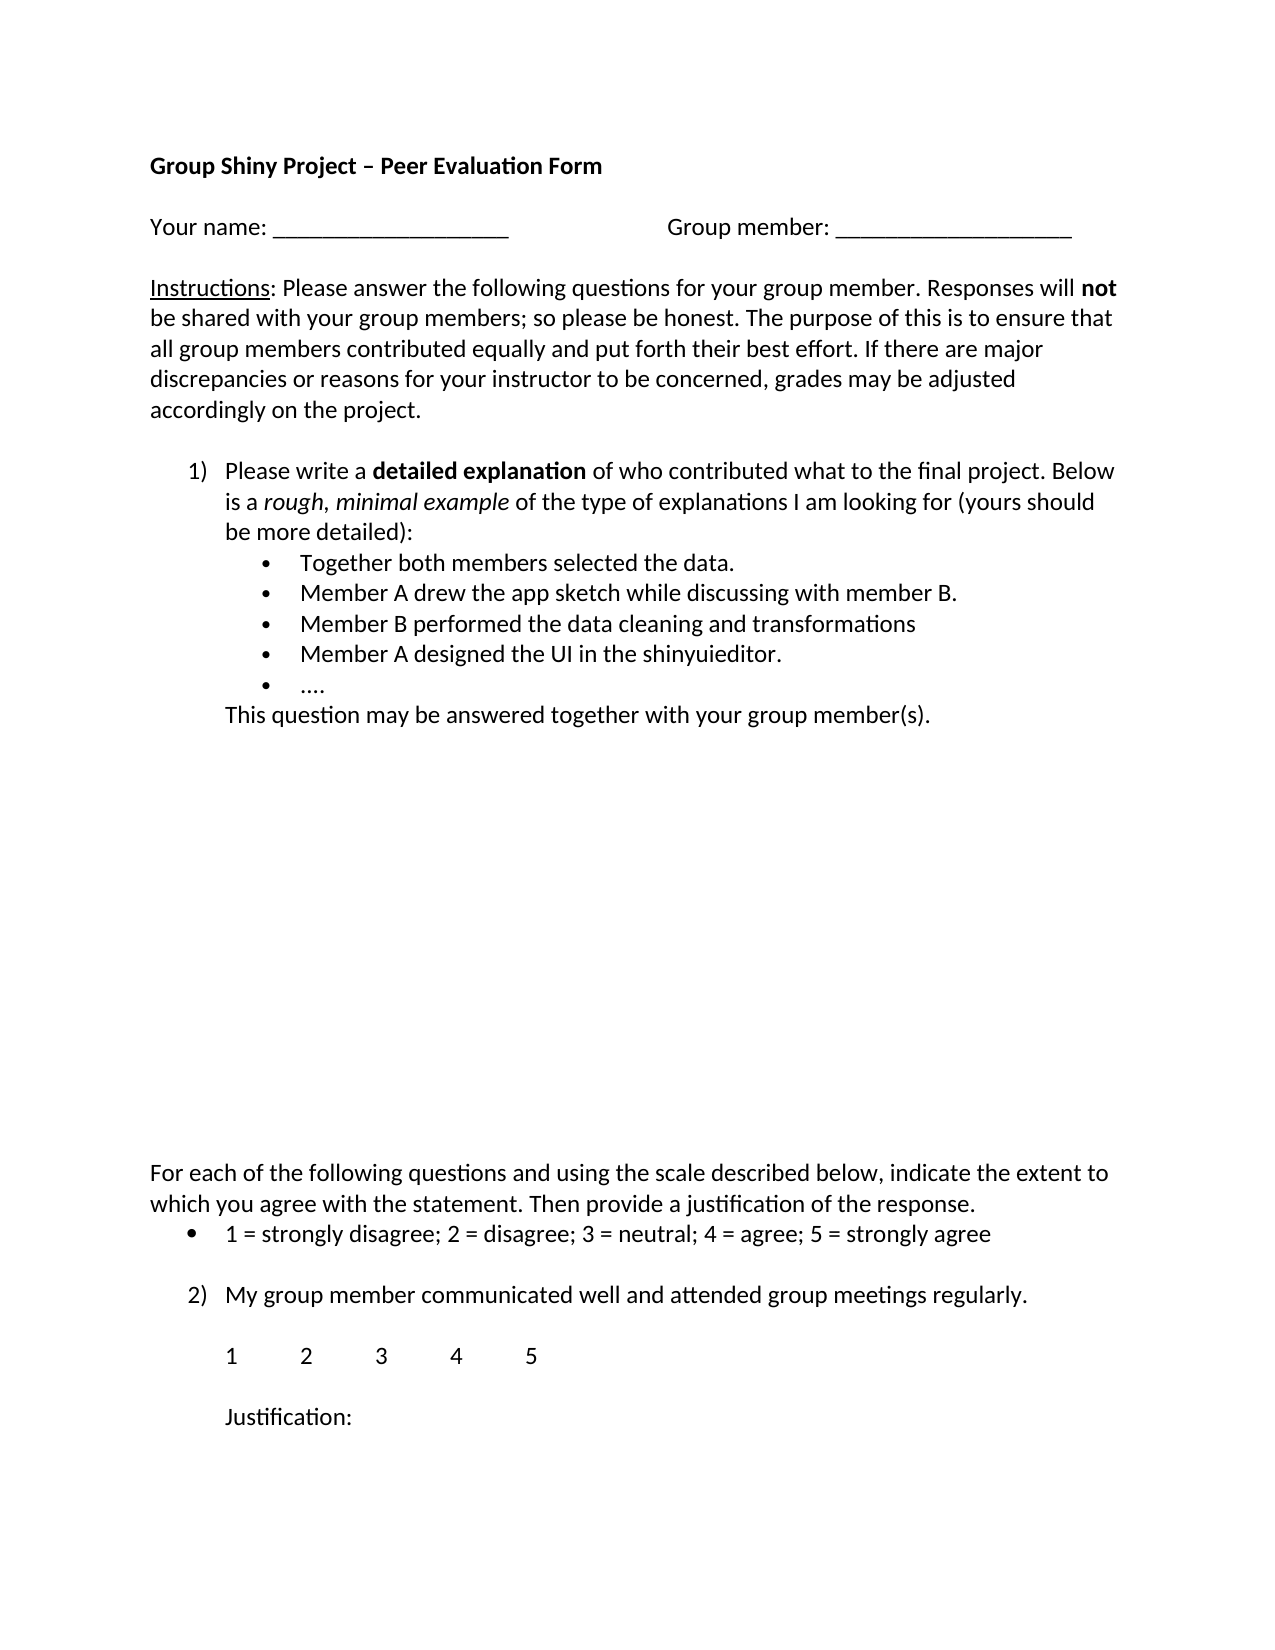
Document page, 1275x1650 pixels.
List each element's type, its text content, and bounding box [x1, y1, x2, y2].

list My group member communicated well and attended group meetings regularly. [187, 1279, 1125, 1310]
list Together both members selected the data. [262, 547, 1125, 577]
list 1 = strongly disagree; 2 = disagree; 3 = neutral; 4 = agree; 5 = strongly agree [187, 1218, 1125, 1249]
list Member A designed the UI in the shinyuieditor. [262, 638, 1125, 669]
list Member A drew the app sketch while discussing with member B. [262, 577, 1125, 608]
text Group Shiny Project – Peer Evaluation Form [150, 150, 1125, 181]
list .... [262, 669, 1125, 699]
text 1 2 3 4 5 [225, 1340, 1125, 1371]
text Instructions: Please answer the following questions for your group member. Responses will not be shared with your group members; so please be honest. The purpose of this is to ensure that all group members contributed equally and put forth their best effort. If there are major discrepancies or reasons for your instructor to be concerned, grades may be adjusted accordingly on the project. [150, 272, 1125, 425]
text This question may be answered together with your group member(s). [150, 699, 1125, 730]
list Member B performed the data cleaning and transformations [262, 608, 1125, 638]
text For each of the following questions and using the scale described below, indicate the extent to which you agree with the statement. Then provide a justification of the response. [150, 1157, 1125, 1218]
list Please write a detailed explanation of who contributed what to the final project. Below is a rough, minimal example of the type of explanations I am looking for (yours should be more detailed): [187, 455, 1125, 547]
text Your name: ___________________ Group member: ___________________ [150, 211, 1125, 242]
text Justification: [225, 1401, 1125, 1432]
